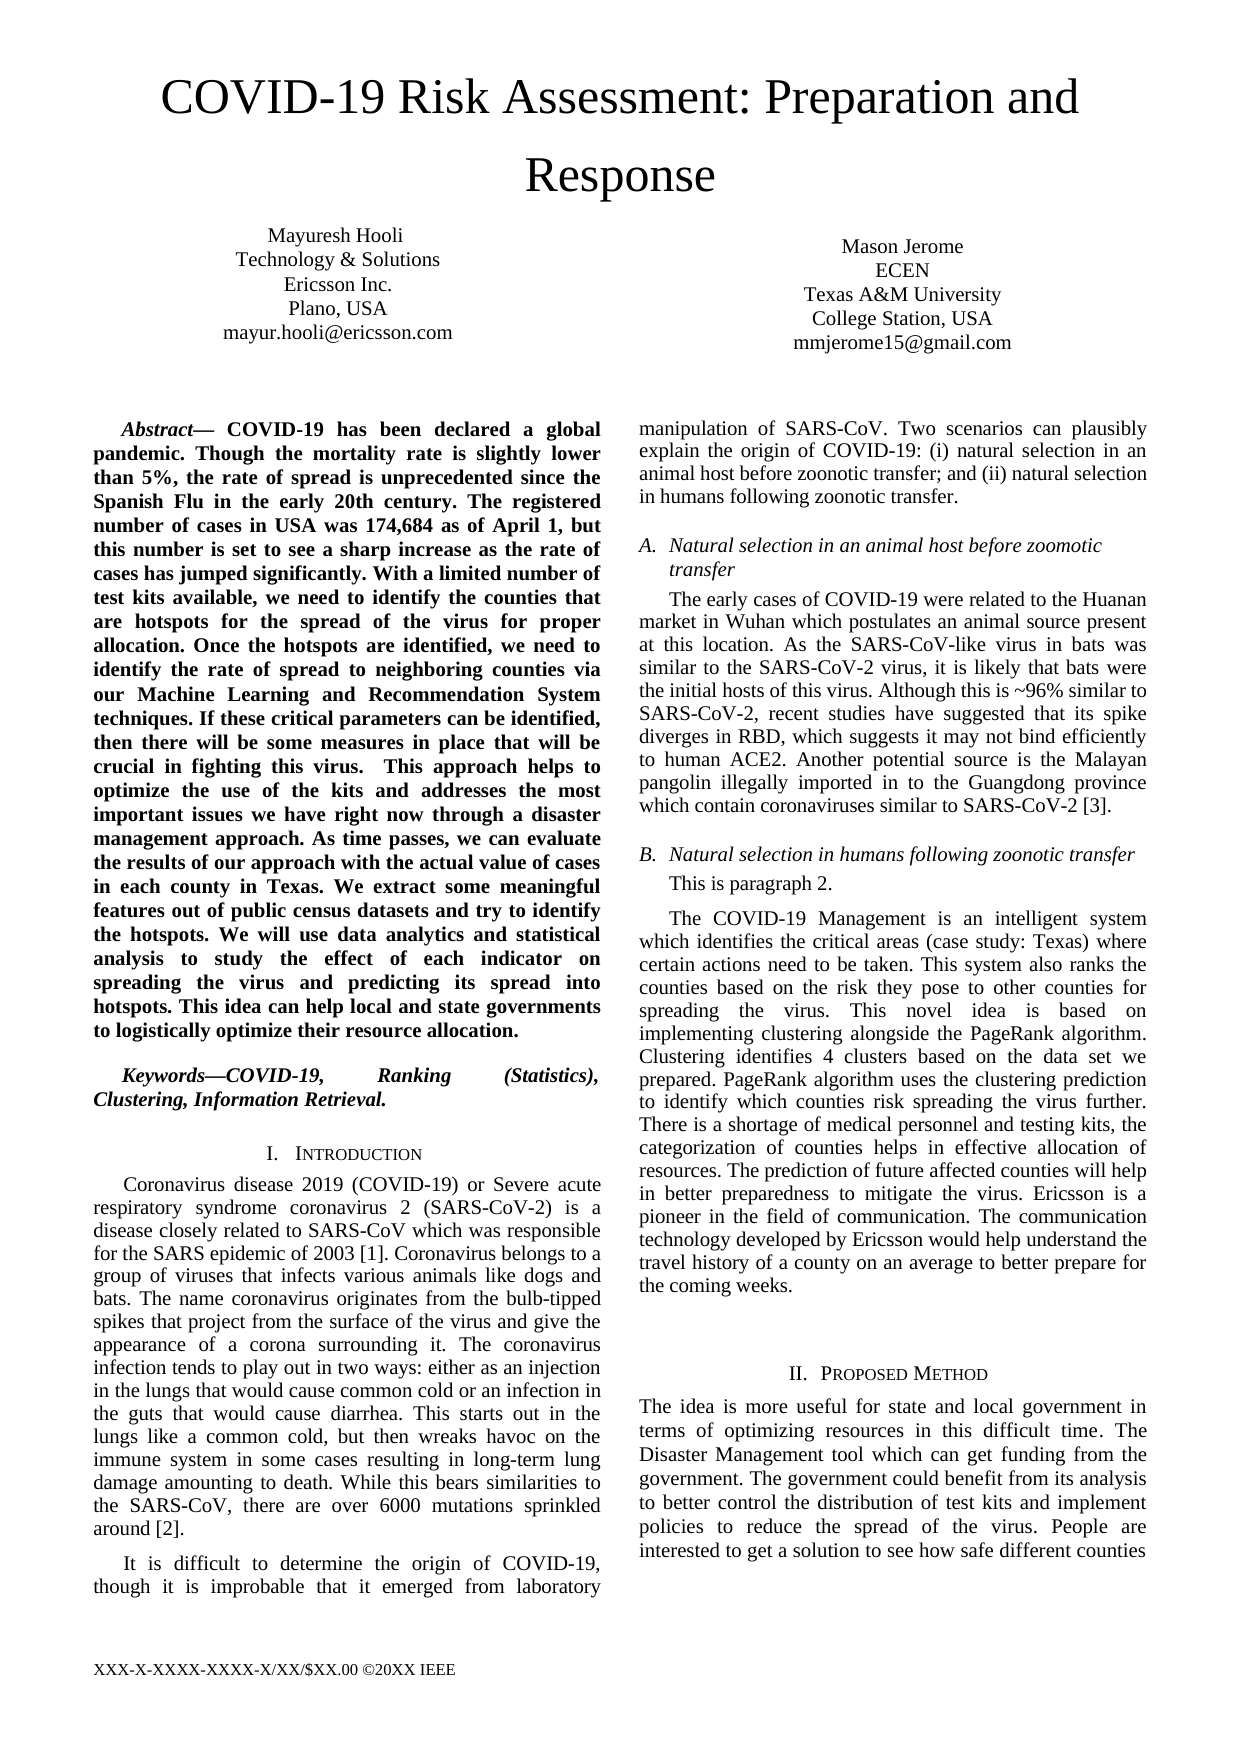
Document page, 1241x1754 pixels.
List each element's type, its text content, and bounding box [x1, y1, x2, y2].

text This is paragraph 2. [639, 872, 1147, 895]
subtitle Natural selection in an animal host before zoomotic transfer [639, 533, 1147, 581]
text Abstract— COVID-19 has been declared a global pandemic. Though the mortality rate is slightly lower than 5%, the rate of spread is unprecedented since the Spanish Flu in the early 20th century. The registered number of cases in USA was 174,684 as of April 1, but this number is set to see a sharp increase as the rate of cases has jumped significantly. With a limited number of test kits available, we need to identify the counties that are hotspots for the spread of the virus for proper allocation. Once the hotspots are identified, we need to identify the rate of spread to neighboring counties via our Machine Learning and Recommendation System techniques. If these critical parameters can be identified, then there will be some measures in place that will be crucial in fighting this virus. This approach helps to optimize the use of the kits and addresses the most important issues we have right now through a disaster management approach. As time passes, we can evaluate the results of our approach with the actual value of cases in each county in Texas. We extract some meaningful features out of public census datasets and try to identify the hotspots. We will use data analytics and statistical analysis to study the effect of each indicator on spreading the virus and predicting its spread into hotspots. This idea can help local and state governments to logistically optimize their resource allocation. [93, 417, 601, 1042]
text Mason Jerome ECEN Texas A&M University College Station, USA mmjerome15@gmail.com [658, 234, 1147, 354]
subtitle Proposed Method [639, 1361, 1147, 1385]
title Response [93, 145, 1147, 202]
text Mayuresh Hooli Technology & Solutions Ericsson Inc. Plano, USA mayur.hooli@ericsson.com [93, 223, 583, 344]
subtitle Natural selection in humans following zoonotic transfer [639, 842, 1147, 866]
text It is difficult to determine the origin of COVID-19, though it is improbable that it emerged from laboratory manipulation of SARS-CoV. Two scenarios can plausibly explain the origin of COVID-19: (i) natural selection in an animal host before zoonotic transfer; and (ii) natural selection in humans following zoonotic transfer. [93, 1552, 601, 1598]
subtitle Introduction [93, 1141, 601, 1164]
title COVID-19 Risk Assessment: Preparation and [93, 67, 1147, 124]
text The COVID-19 Management is an intelligent system which identifies the critical areas (case study: Texas) where certain actions need to be taken. This system also ranks the counties based on the risk they pose to other counties for spreading the virus. This novel idea is based on implementing clustering alongside the PageRank algorithm. Clustering identifies 4 clusters based on the data set we prepared. PageRank algorithm uses the clustering prediction to identify which counties risk spreading the virus further. There is a shortage of medical personnel and testing kits, the categorization of counties helps in effective allocation of resources. The prediction of future affected counties will help in better preparedness to mitigate the virus. Ericsson is a pioneer in the field of communication. The communication technology developed by Ericsson would help understand the travel history of a county on an average to better prepare for the coming weeks. [639, 907, 1147, 1297]
text Coronavirus disease 2019 (COVID-19) or Severe acute respiratory syndrome coronavirus 2 (SARS-CoV-2) is a disease closely related to SARS-CoV which was responsible for the SARS epidemic of 2003 [1]. Coronavirus belongs to a group of viruses that infects various animals like dogs and bats. The name coronavirus originates from the bulb-tipped spikes that project from the surface of the virus and give the appearance of a corona surrounding it. The coronavirus infection tends to play out in two ways: either as an injection in the lungs that would cause common cold or an infection in the guts that would cause diarrhea. This starts out in the lungs like a common cold, but then wreaks havoc on the immune system in some cases resulting in long-term lung damage amounting to death. While this bears similarities to the SARS-CoV, there are over 6000 mutations sprinkled around [2]. [93, 1173, 601, 1539]
text Keywords—COVID-19, Ranking (Statistics), Clustering, Information Retrieval. [93, 1063, 601, 1111]
text It is difficult to determine the origin of COVID-19, though it is improbable that it emerged from laboratory manipulation of SARS-CoV. Two scenarios can plausibly explain the origin of COVID-19: (i) natural selection in an animal host before zoonotic transfer; and (ii) natural selection in humans following zoonotic transfer. [639, 417, 1147, 508]
text The early cases of COVID-19 were related to the Huanan market in Wuhan which postulates an animal source present at this location. As the SARS-CoV-like virus in bats was similar to the SARS-CoV-2 virus, it is likely that bats were the initial hosts of this virus. Although this is ~96% similar to SARS-CoV-2, recent studies have suggested that its spike diverges in RBD, which suggests it may not bind efficiently to human ACE2. Another potential source is the Malayan pangolin illegally imported in to the Guangdong province which contain coronaviruses similar to SARS-CoV-2 [3]. [639, 588, 1147, 817]
